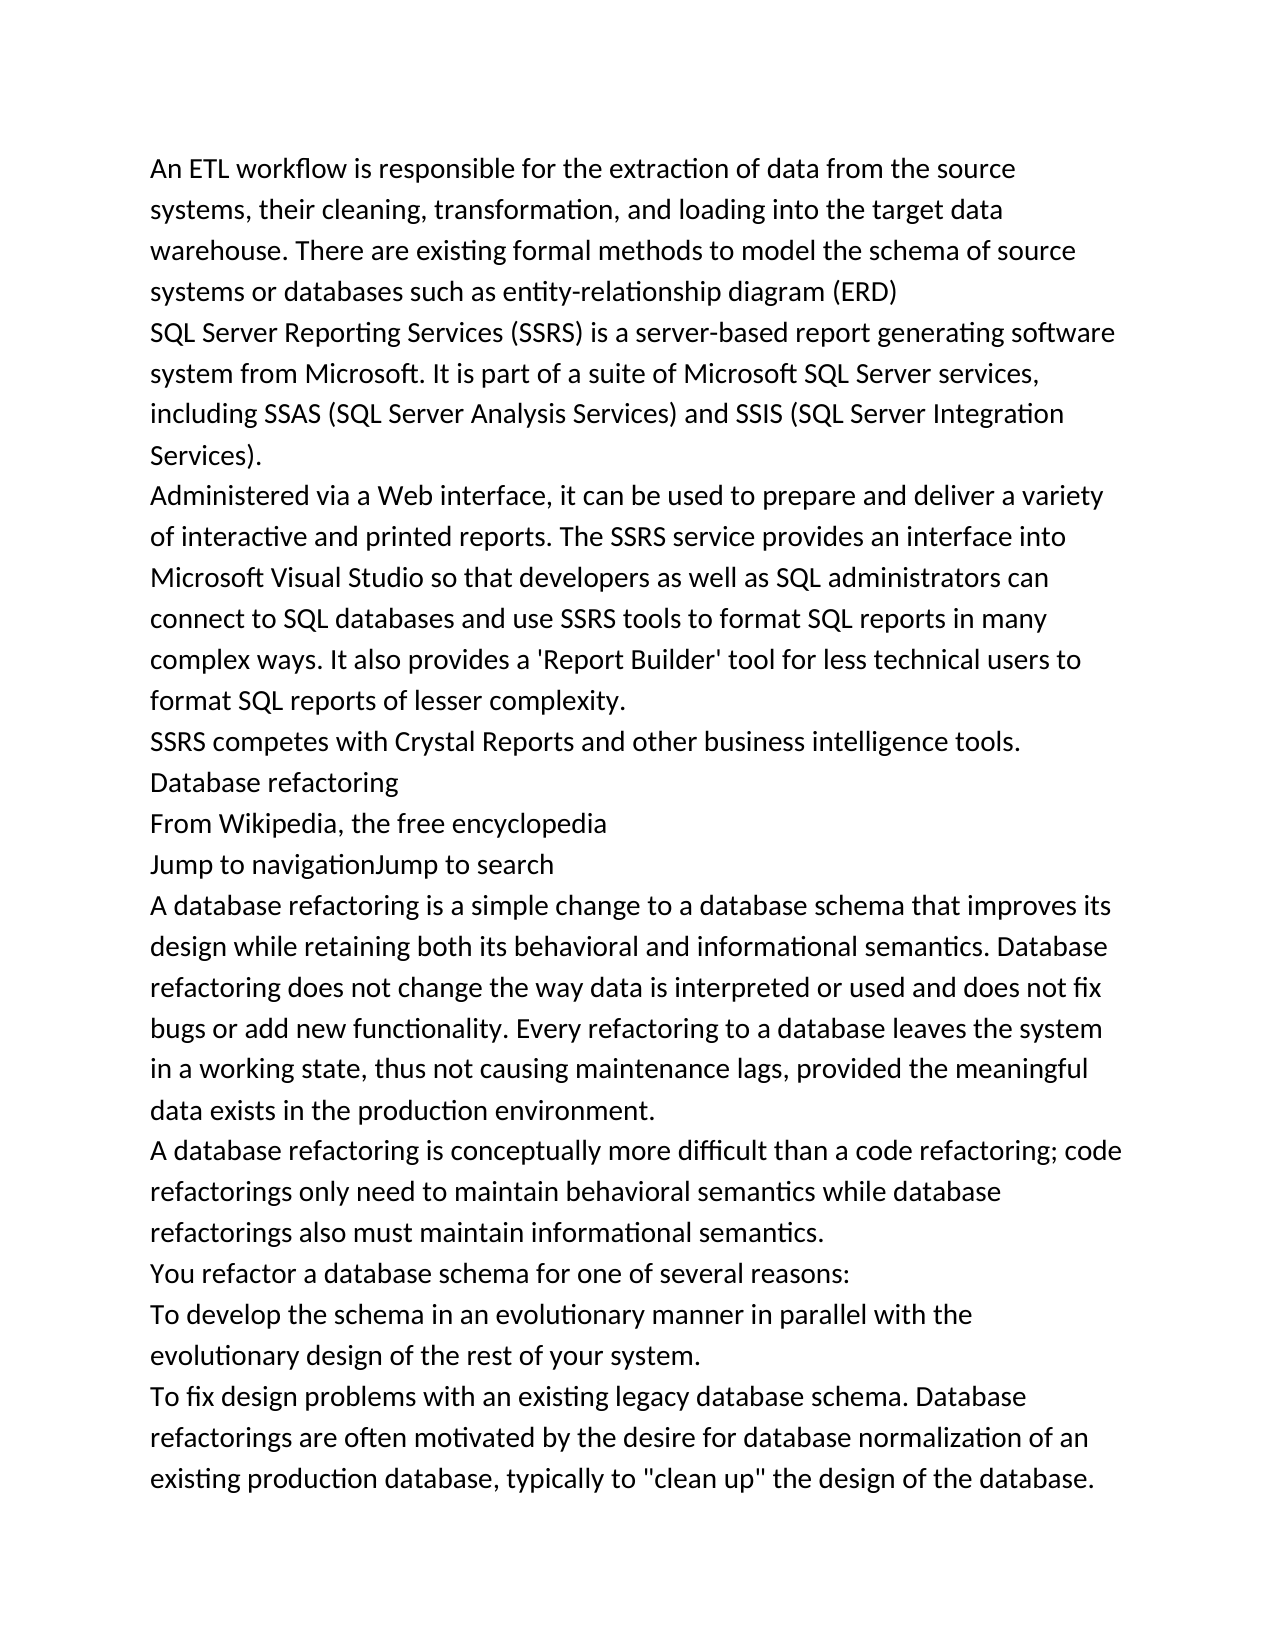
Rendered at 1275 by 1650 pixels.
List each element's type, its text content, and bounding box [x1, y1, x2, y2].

text Database refactoring [150, 764, 1125, 800]
text To develop the schema in an evolutionary manner in parallel with the evolutionary design of the rest of your system. [150, 1296, 1125, 1373]
text A database refactoring is a simple change to a database schema that improves its design while retaining both its behavioral and informational semantics. Database refactoring does not change the way data is interpreted or used and does not fix bugs or add new functionality. Every refactoring to a database leaves the system in a working state, thus not causing maintenance lags, provided the meaningful data exists in the production environment. [150, 887, 1125, 1127]
text You refactor a database schema for one of several reasons: [150, 1255, 1125, 1291]
text To fix design problems with an existing legacy database schema. Database refactorings are often motivated by the desire for database normalization of an existing production database, typically to "clean up" the design of the database. [150, 1378, 1125, 1496]
text From Wikipedia, the free encyclopedia [150, 805, 1125, 841]
text An ETL workflow is responsible for the extraction of data from the source systems, their cleaning, transformation, and loading into the target data warehouse. There are existing formal methods to model the schema of source systems or databases such as entity-relationship diagram (ERD) [150, 150, 1125, 308]
text Jump to navigationJump to search [150, 846, 1125, 882]
text SQL Server Reporting Services (SSRS) is a server-based report generating software system from Microsoft. It is part of a suite of Microsoft SQL Server services, including SSAS (SQL Server Analysis Services) and SSIS (SQL Server Integration Services). [150, 314, 1125, 472]
text A database refactoring is conceptually more difficult than a code refactoring; code refactorings only need to maintain behavioral semantics while database refactorings also must maintain informational semantics. [150, 1132, 1125, 1250]
text Administered via a Web interface, it can be used to prepare and deliver a variety of interactive and printed reports. The SSRS service provides an interface into Microsoft Visual Studio so that developers as well as SQL administrators can connect to SQL databases and use SSRS tools to format SQL reports in many complex ways. It also provides a 'Report Builder' tool for less technical users to format SQL reports of lesser complexity. [150, 477, 1125, 718]
text SSRS competes with Crystal Reports and other business intelligence tools. [150, 723, 1125, 759]
